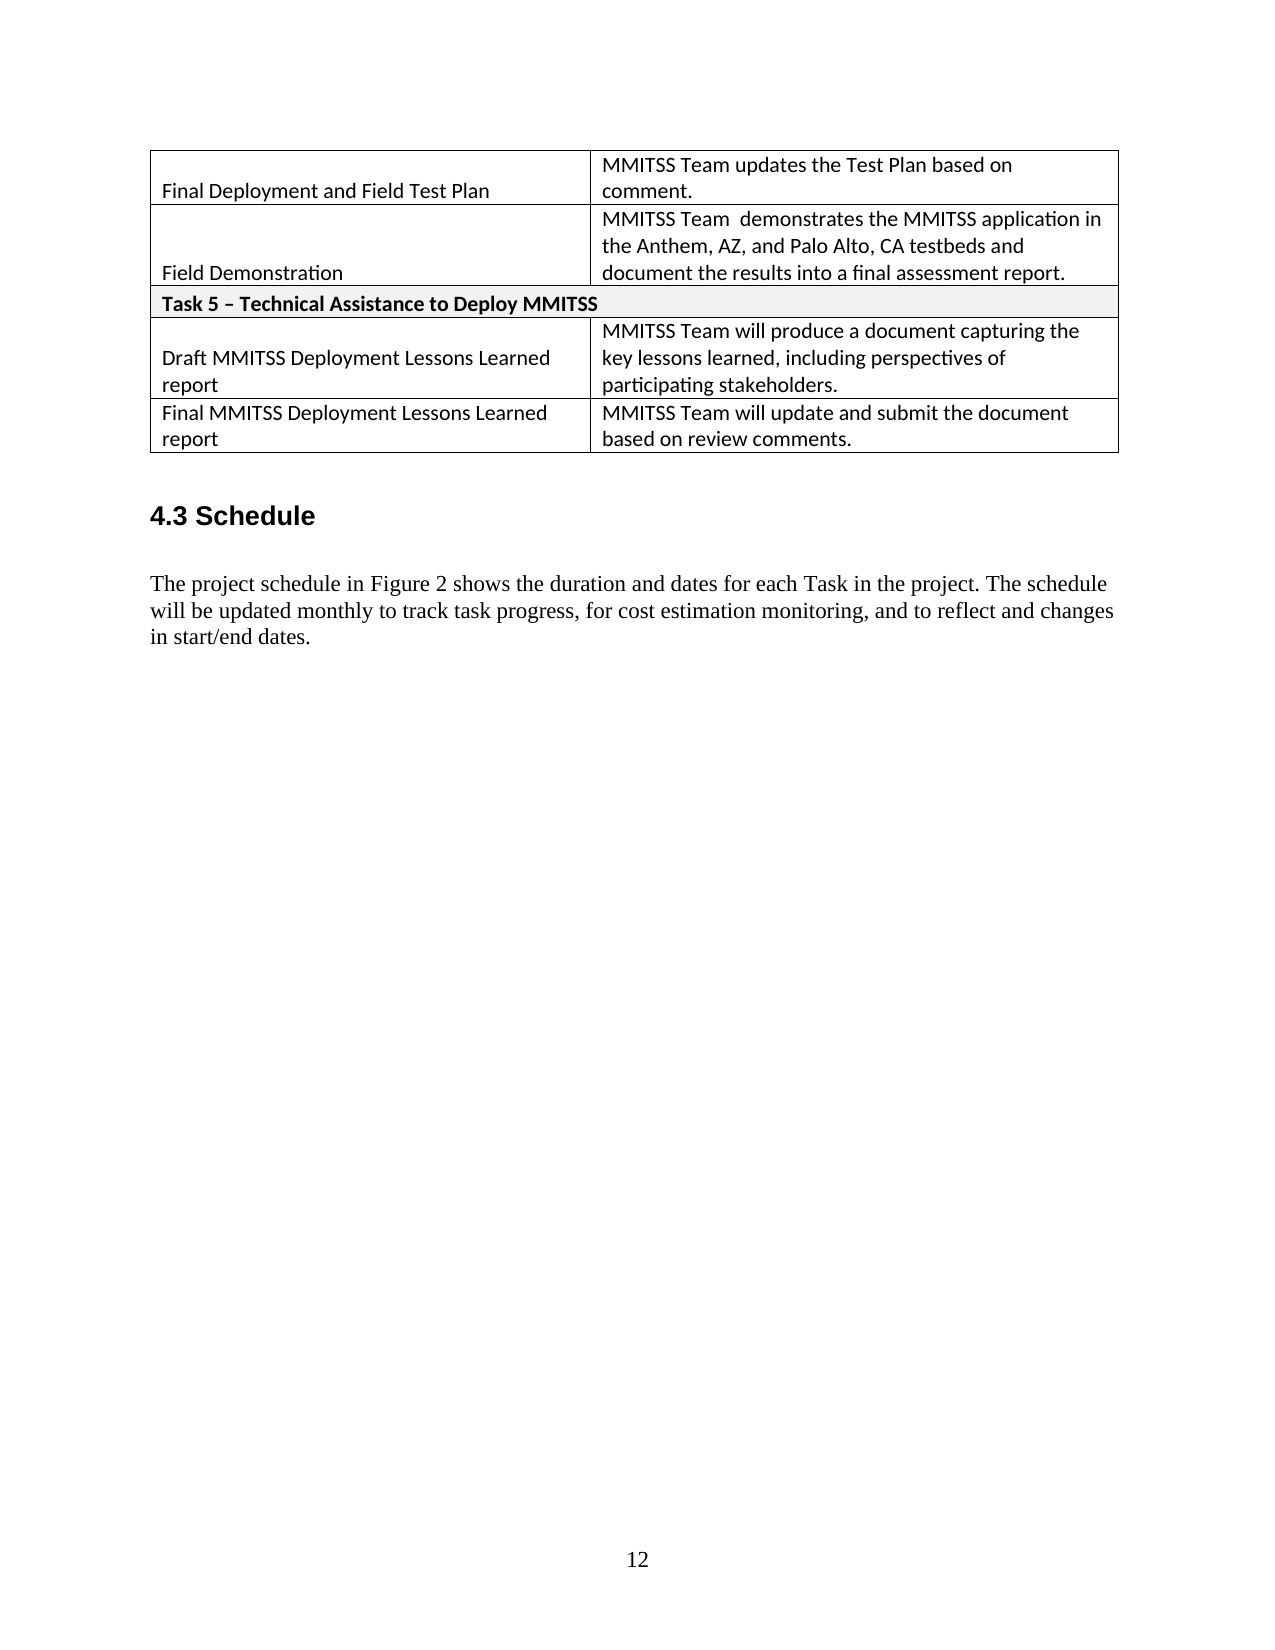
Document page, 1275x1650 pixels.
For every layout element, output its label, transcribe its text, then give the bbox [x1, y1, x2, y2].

table_cell MMITSS Team updates the Test Plan based on comment. [591, 151, 1118, 204]
text The project schedule in shows the duration and dates for each Task in the project. The schedule will be updated monthly to track task progress, for cost estimation monitoring, and to reflect and changes in start/end dates. [150, 570, 1125, 649]
table_cell MMITSS Team will produce a document capturing the key lessons learned, including perspectives of participating stakeholders. [591, 318, 1118, 398]
table_cell MMITSS Team demonstrates the MMITSS application in the Anthem, AZ, and Palo Alto, CA testbeds and document the results into a final assessment report. [591, 205, 1118, 285]
table_cell MMITSS Team will update and submit the document based on review comments. [591, 399, 1118, 452]
subtitle 4.3 Schedule [150, 500, 1125, 532]
table_cell Final MMITSS Deployment Lessons Learned report [151, 399, 590, 452]
table_cell Field Demonstration [151, 205, 590, 285]
table_cell Task 5 – Technical Assistance to Deploy MMITSS [151, 286, 1118, 317]
table_cell Final Deployment and Field Test Plan [151, 151, 590, 204]
table_cell Draft MMITSS Deployment Lessons Learned report [151, 318, 590, 398]
